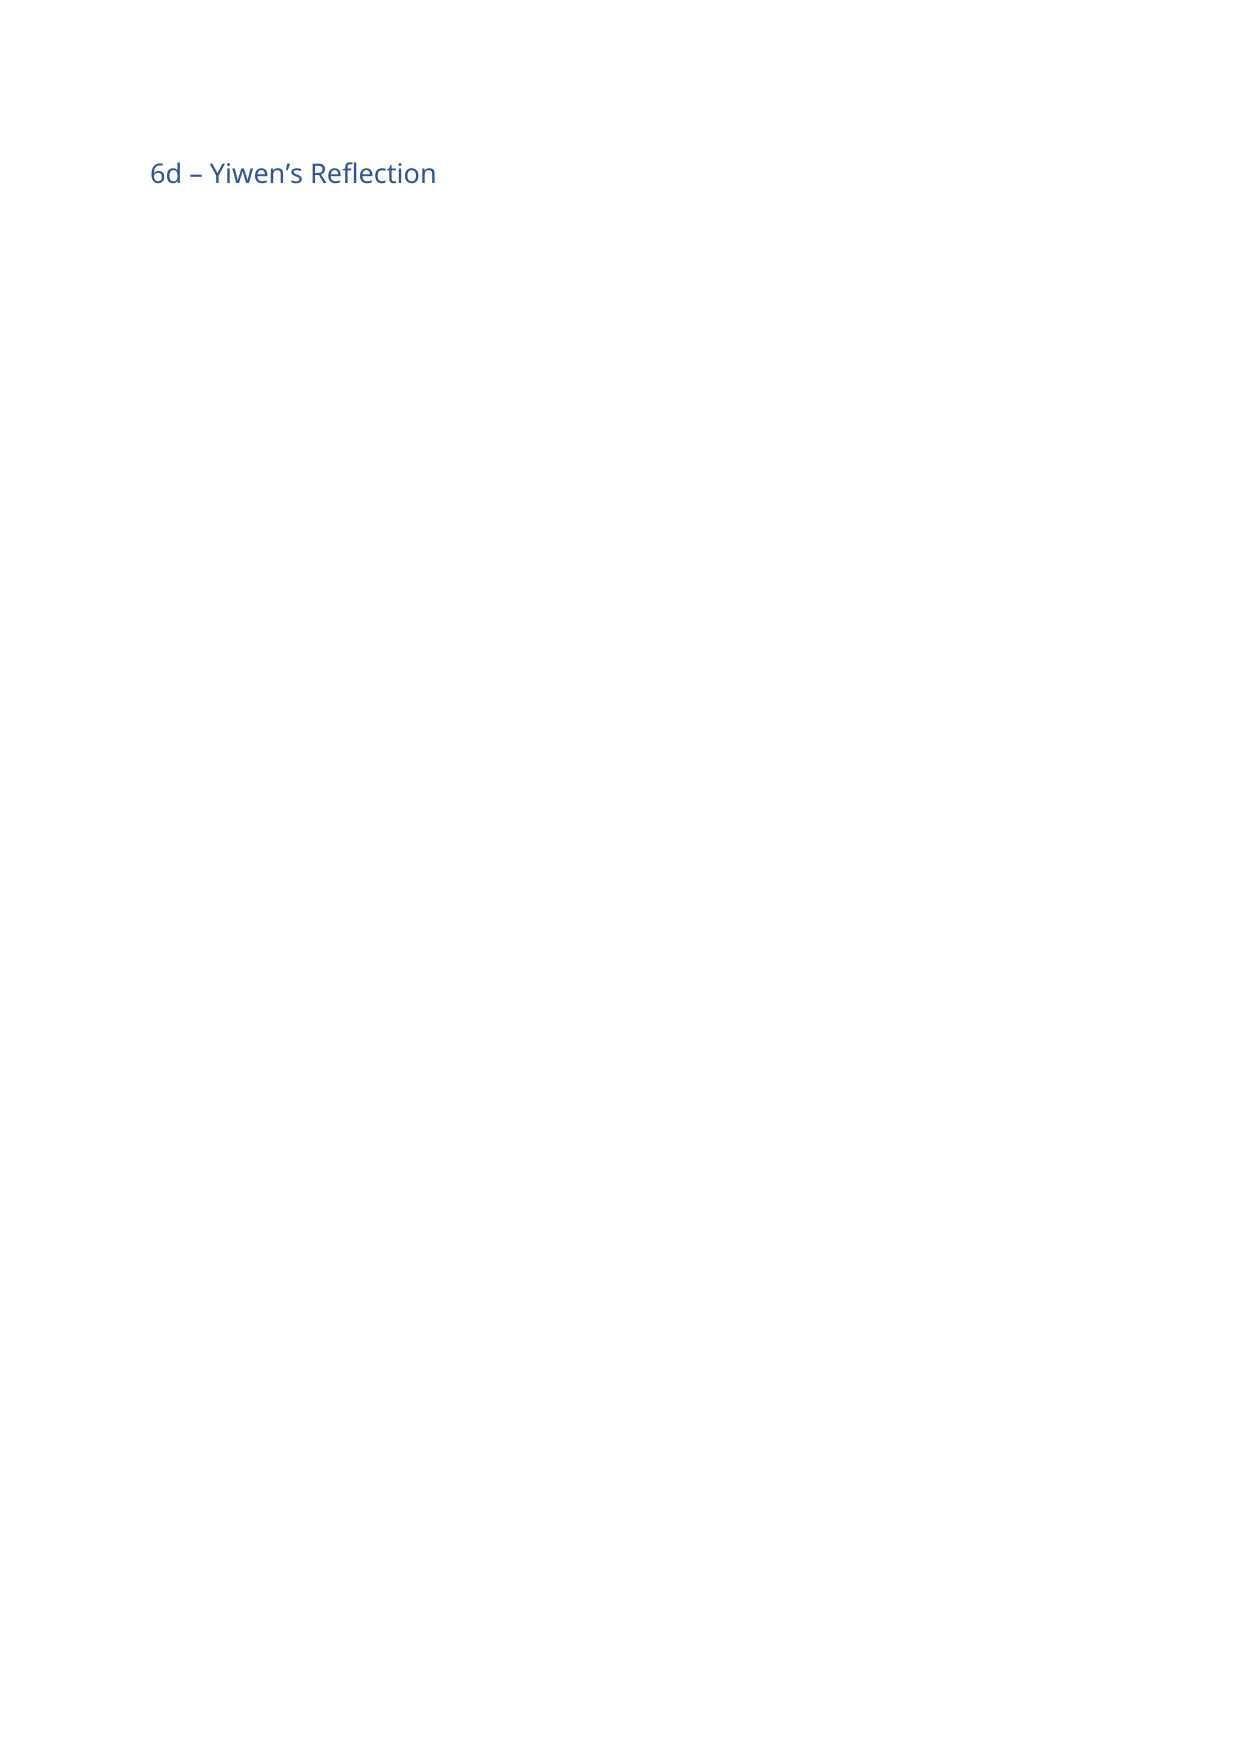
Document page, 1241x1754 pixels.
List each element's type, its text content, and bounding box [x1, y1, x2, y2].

subtitle 6d – Yiwen’s Reflection [150, 154, 1090, 191]
